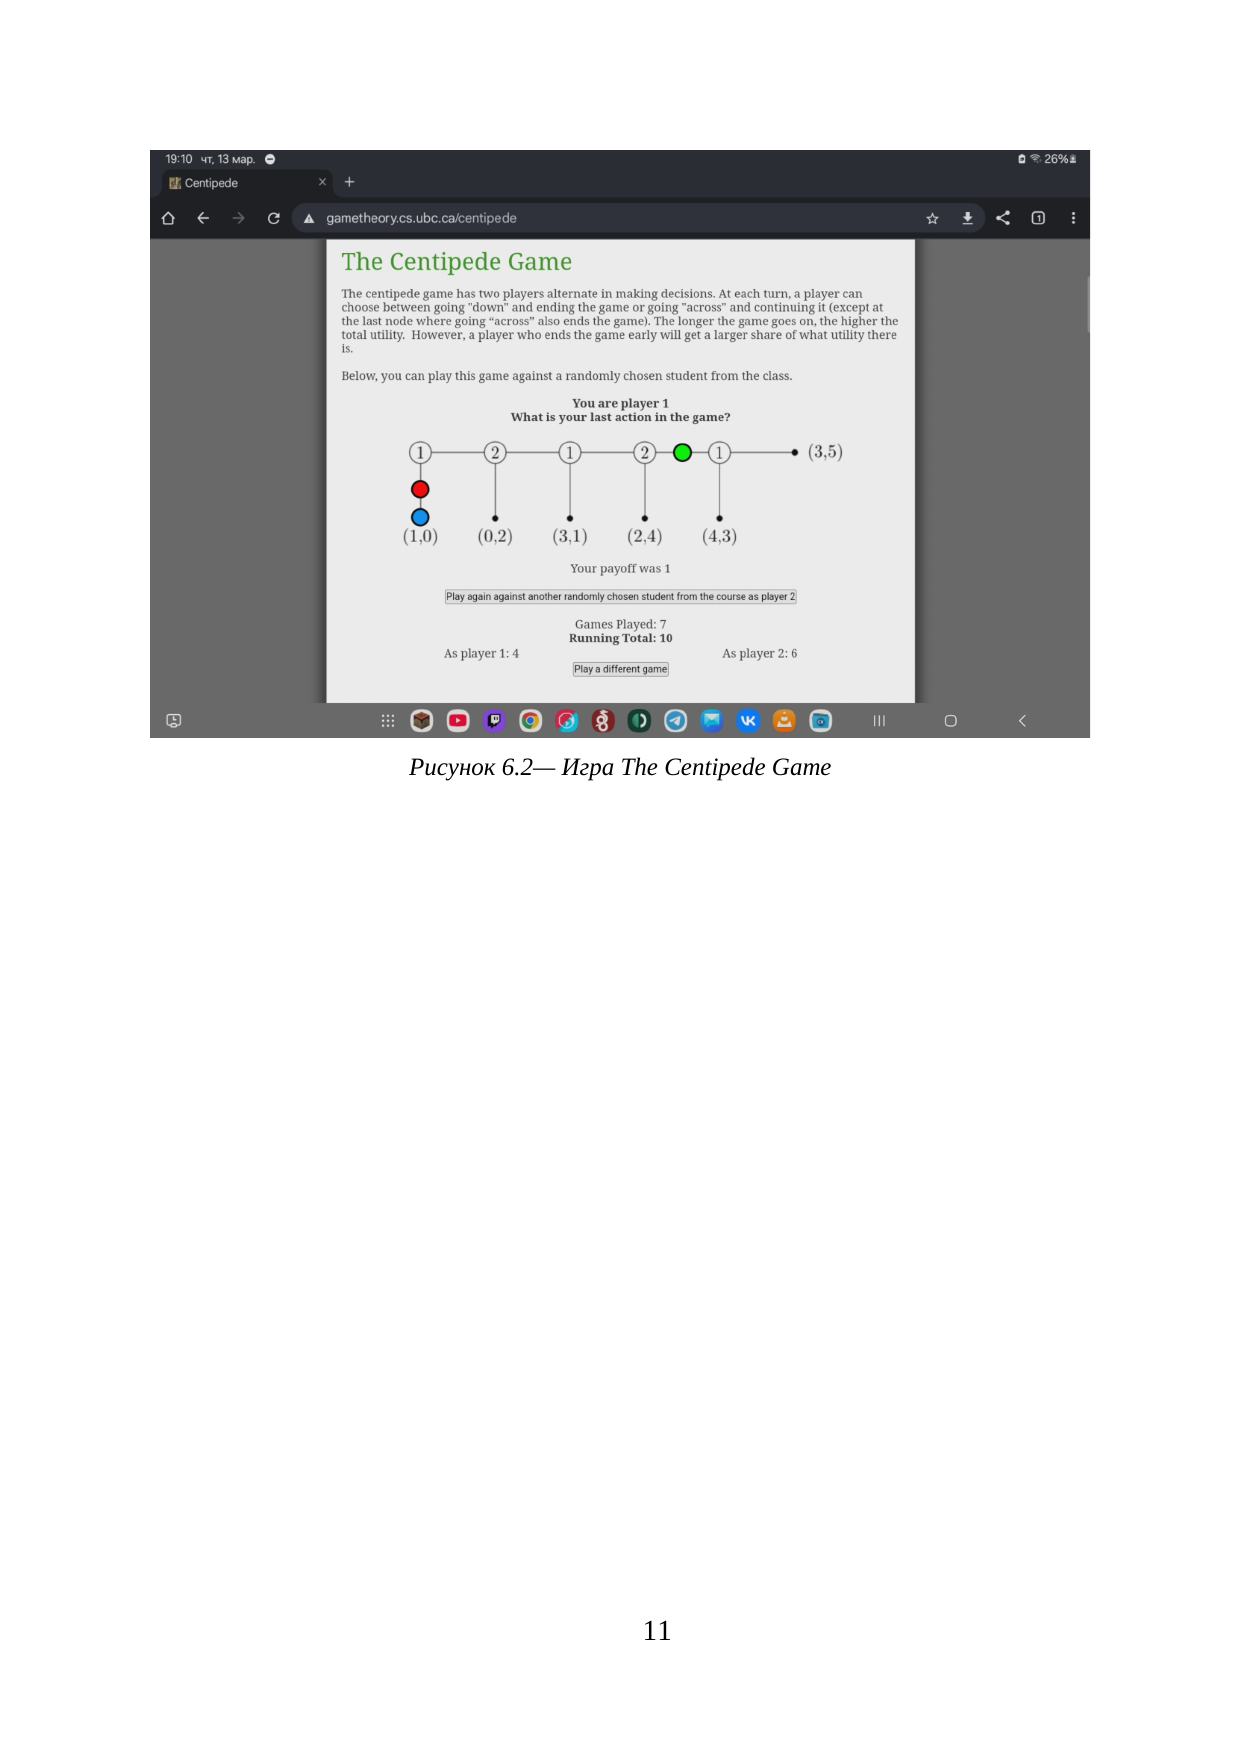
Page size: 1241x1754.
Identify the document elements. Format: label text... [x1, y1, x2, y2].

text Рисунок 6.2— Игра The Centipede Game [150, 738, 1090, 781]
picture [150, 150, 1091, 738]
